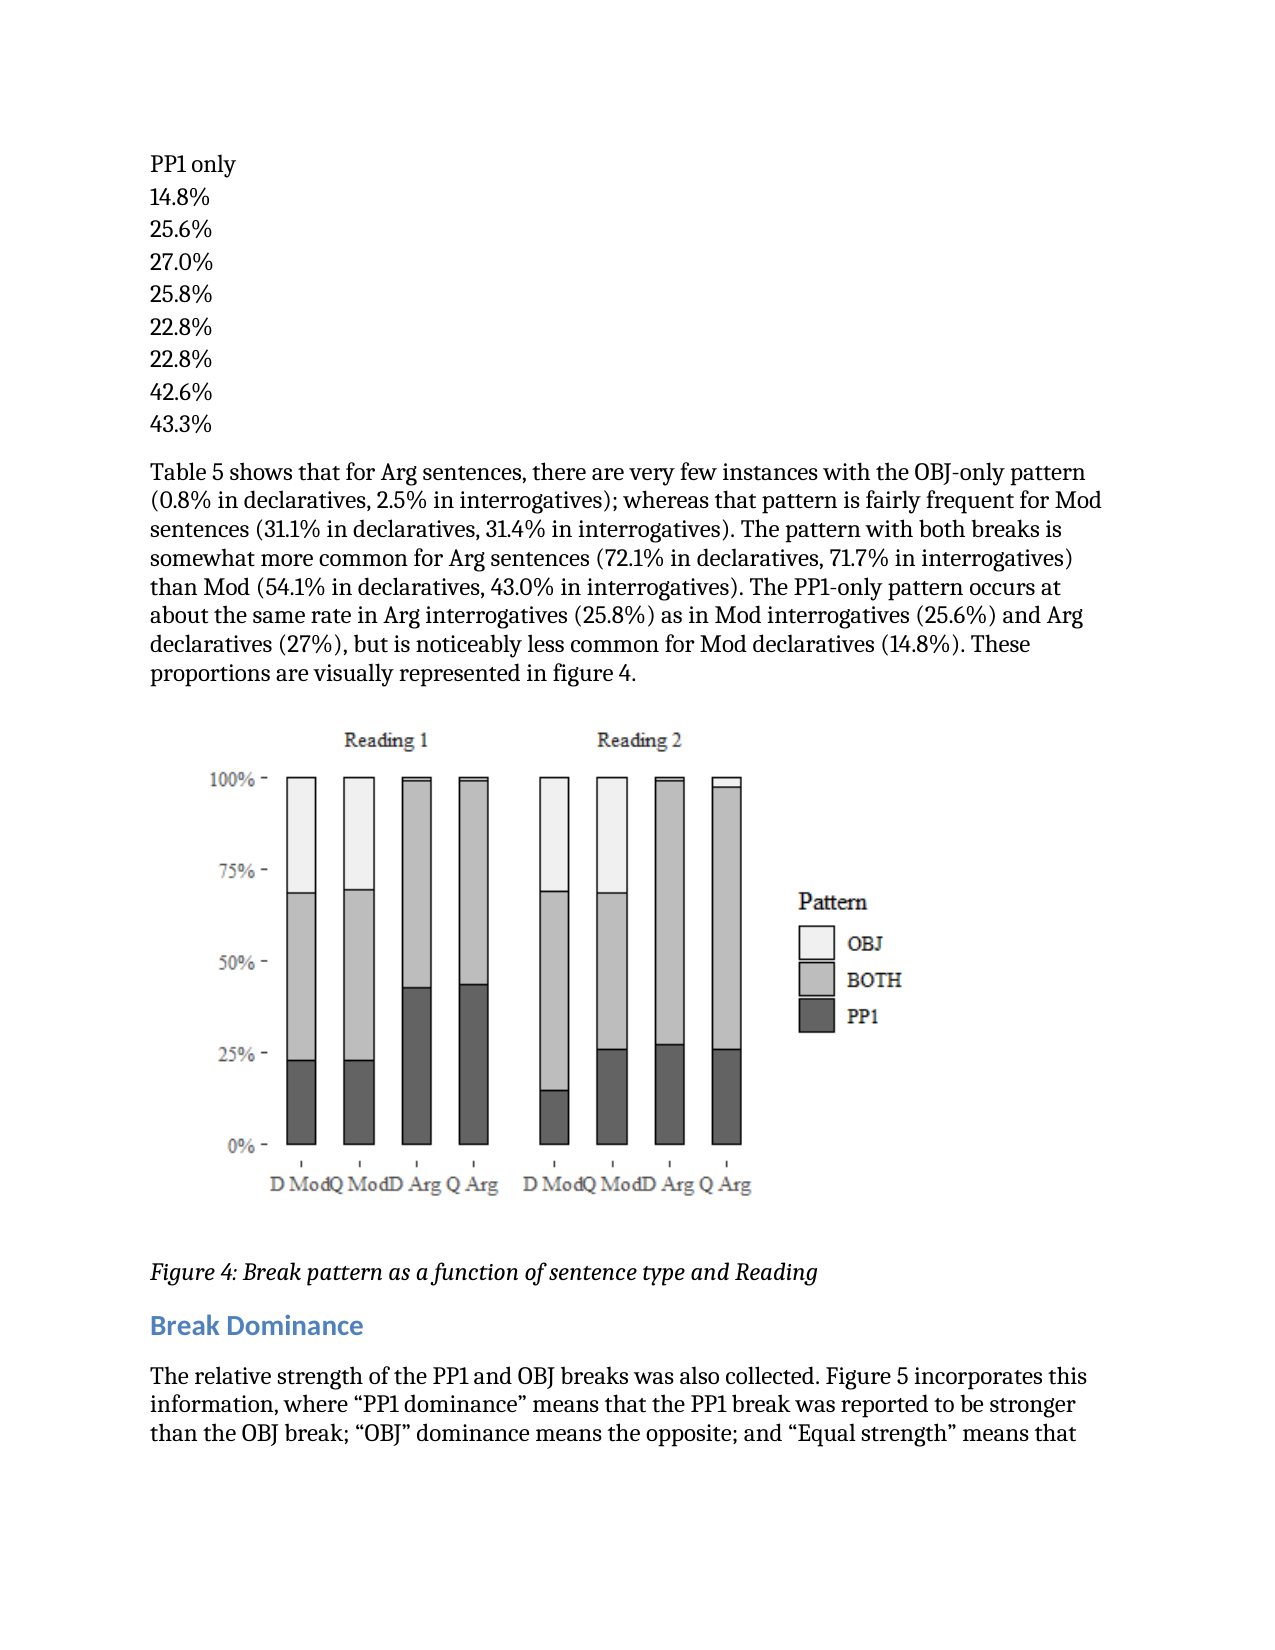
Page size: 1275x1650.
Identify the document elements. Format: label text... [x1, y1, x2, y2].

text 22.8% [150, 345, 1125, 374]
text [150, 1362, 1125, 1448]
text 25.6% [150, 215, 1125, 244]
text 22.8% [150, 312, 1125, 341]
subtitle Break Dominance [150, 1307, 1125, 1343]
text 43.3% [150, 410, 1125, 439]
text 42.6% [150, 377, 1125, 406]
text 14.8% [150, 182, 1125, 211]
text Table 5 shows that for Arg sentences, there are very few instances with the OBJ-only pattern (0.8% in declaratives, 2.5% in interrogatives); whereas that pattern is fairly frequent for Mod sentences (31.1% in declaratives, 31.4% in interrogatives). The pattern with both breaks is somewhat more common for Arg sentences (72.1% in declaratives, 71.7% in interrogatives) than Mod (54.1% in declaratives, 43.0% in interrogatives). The PP1-only pattern occurs at about the same rate in Arg interrogatives (25.8%) as in Mod interrogatives (25.6%) and Arg declaratives (27%), but is noticeably less common for Mod declaratives (14.8%). These proportions are visually represented in figure 4. [150, 457, 1125, 687]
text 27.0% [150, 247, 1125, 276]
text Figure 4: Break pattern as a function of sentence type and Reading [150, 1258, 1125, 1286]
picture [168, 706, 927, 1237]
text PP1 only [150, 150, 1125, 179]
text 25.8% [150, 280, 1125, 309]
